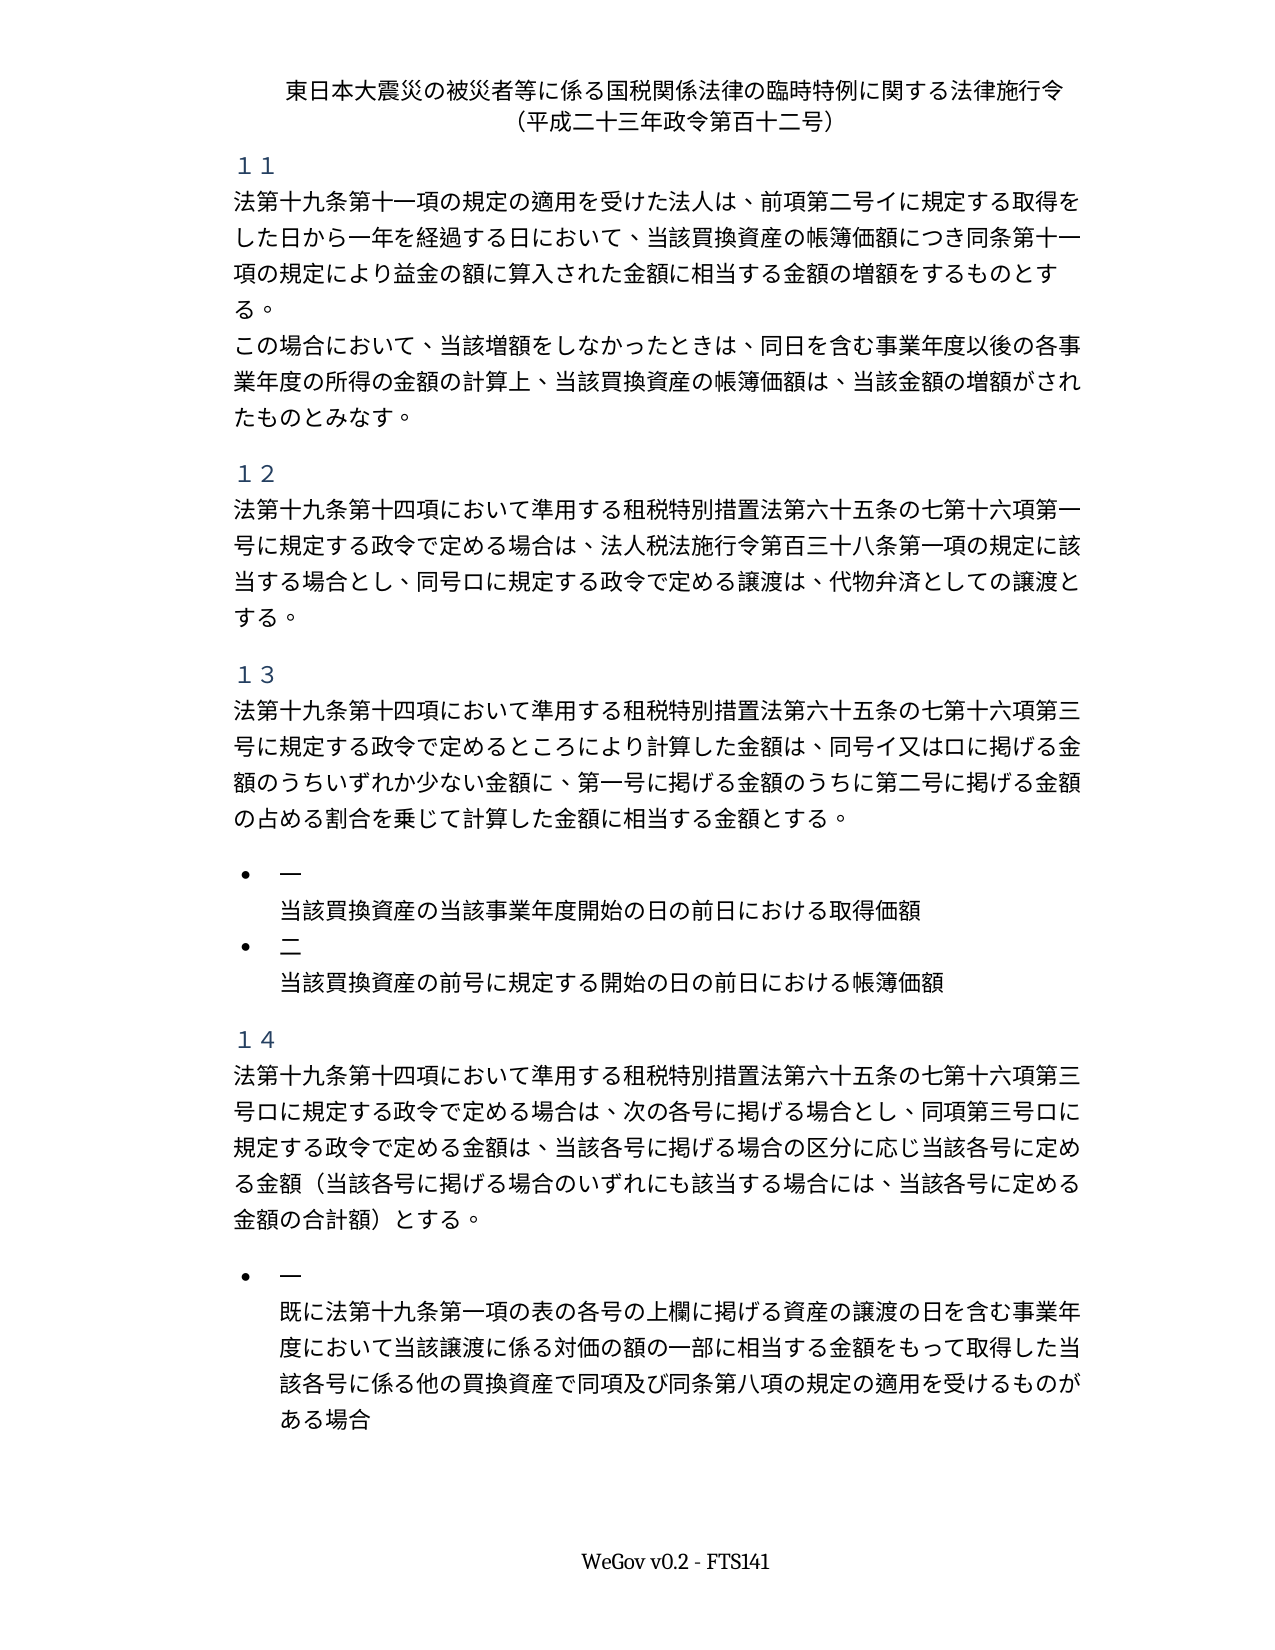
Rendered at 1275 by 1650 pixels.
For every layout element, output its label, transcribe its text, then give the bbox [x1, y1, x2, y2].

subtitle １３ [233, 659, 1087, 690]
list 一 当該買換資産の当該事業年度開始の日の前日における取得価額 [242, 859, 1087, 927]
text 法第十九条第十一項の規定の適用を受けた法人は、前項第二号イに規定する取得をした日から一年を経過する日において、当該買換資産の帳簿価額につき同条第十一項の規定により益金の額に算入された金額に相当する金額の増額をするものとする。 この場合において、当該増額をしなかったときは、同日を含む事業年度以後の各事業年度の所得の金額の計算上、当該買換資産の帳簿価額は、当該金額の増額がされたものとみなす。 [233, 186, 1087, 433]
subtitle １１ [233, 150, 1087, 181]
list 二 当該買換資産の前号に規定する開始の日の前日における帳簿価額 [242, 931, 1087, 998]
subtitle １２ [233, 458, 1087, 489]
subtitle １４ [233, 1024, 1087, 1055]
text 法第十九条第十四項において準用する租税特別措置法第六十五条の七第十六項第一号に規定する政令で定める場合は、法人税法施行令第百三十八条第一項の規定に該当する場合とし、同号ロに規定する政令で定める譲渡は、代物弁済としての譲渡とする。 [233, 494, 1087, 633]
text 法第十九条第十四項において準用する租税特別措置法第六十五条の七第十六項第三号ロに規定する政令で定める場合は、次の各号に掲げる場合とし、同項第三号ロに規定する政令で定める金額は、当該各号に掲げる場合の区分に応じ当該各号に定める金額（当該各号に掲げる場合のいずれにも該当する場合には、当該各号に定める金額の合計額）とする。 [233, 1060, 1087, 1235]
text 法第十九条第十四項において準用する租税特別措置法第六十五条の七第十六項第三号に規定する政令で定めるところにより計算した金額は、同号イ又はロに掲げる金額のうちいずれか少ない金額に、第一号に掲げる金額のうちに第二号に掲げる金額の占める割合を乗じて計算した金額に相当する金額とする。 [233, 695, 1087, 834]
list 一 既に法第十九条第一項の表の各号の上欄に掲げる資産の譲渡の日を含む事業年度において当該譲渡に係る対価の額の一部に相当する金額をもって取得した当該各号に係る他の買換資産で同項及び同条第八項の規定の適用を受けるものがある場合 当該他の買換資産の取得価額に相当する金額 [242, 1260, 1087, 1466]
